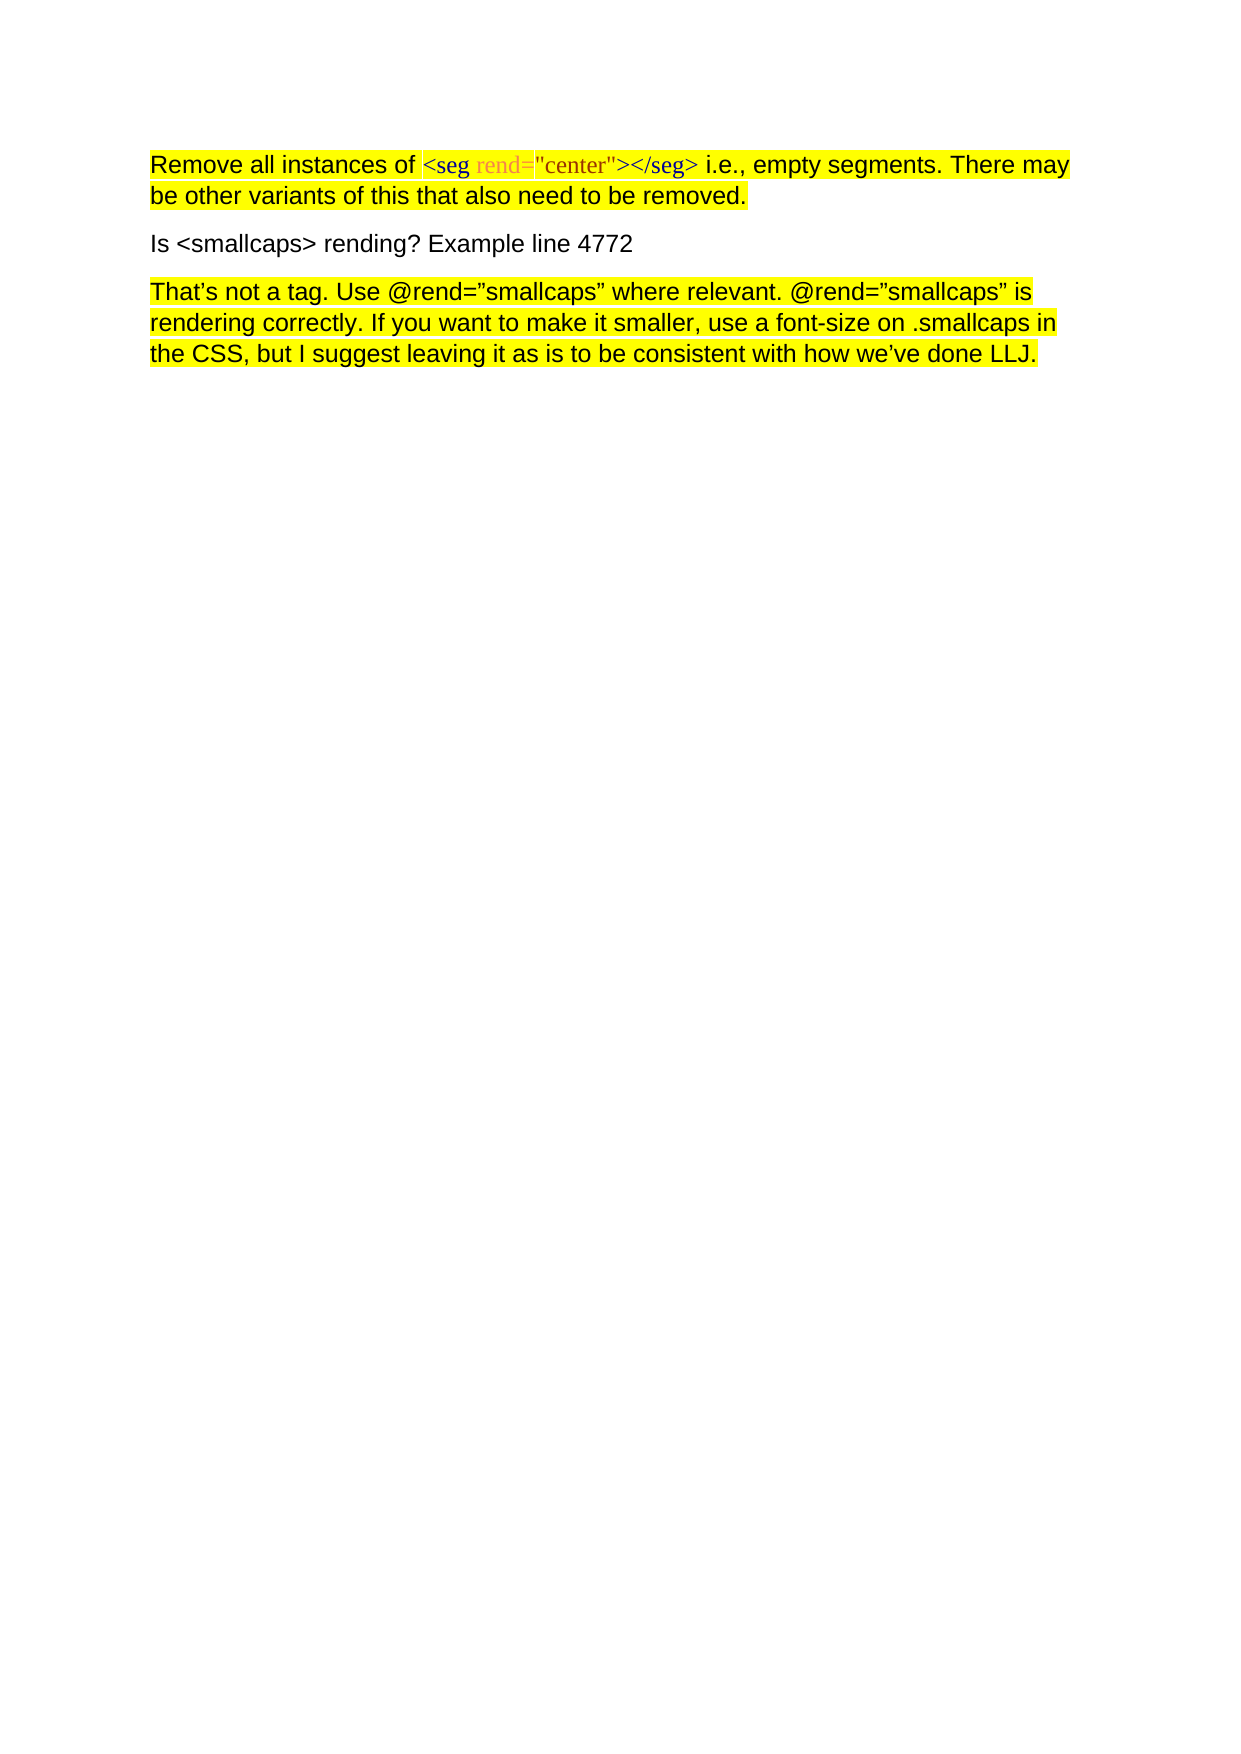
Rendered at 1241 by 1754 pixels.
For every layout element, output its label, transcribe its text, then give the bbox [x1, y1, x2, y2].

text Is <smallcaps> rending? Example line 4772 [150, 229, 1090, 258]
text That’s not a tag. Use @rend=”smallcaps” where relevant. @rend=”smallcaps” is rendering correctly. If you want to make it smaller, use a font-size on .smallcaps in the CSS, but I suggest leaving it as is to be consistent with how we’ve done LLJ. [150, 277, 1090, 367]
text Remove all instances of <seg rend="center"></seg> i.e., empty segments. There may be other variants of this that also need to be removed. [150, 150, 1090, 210]
